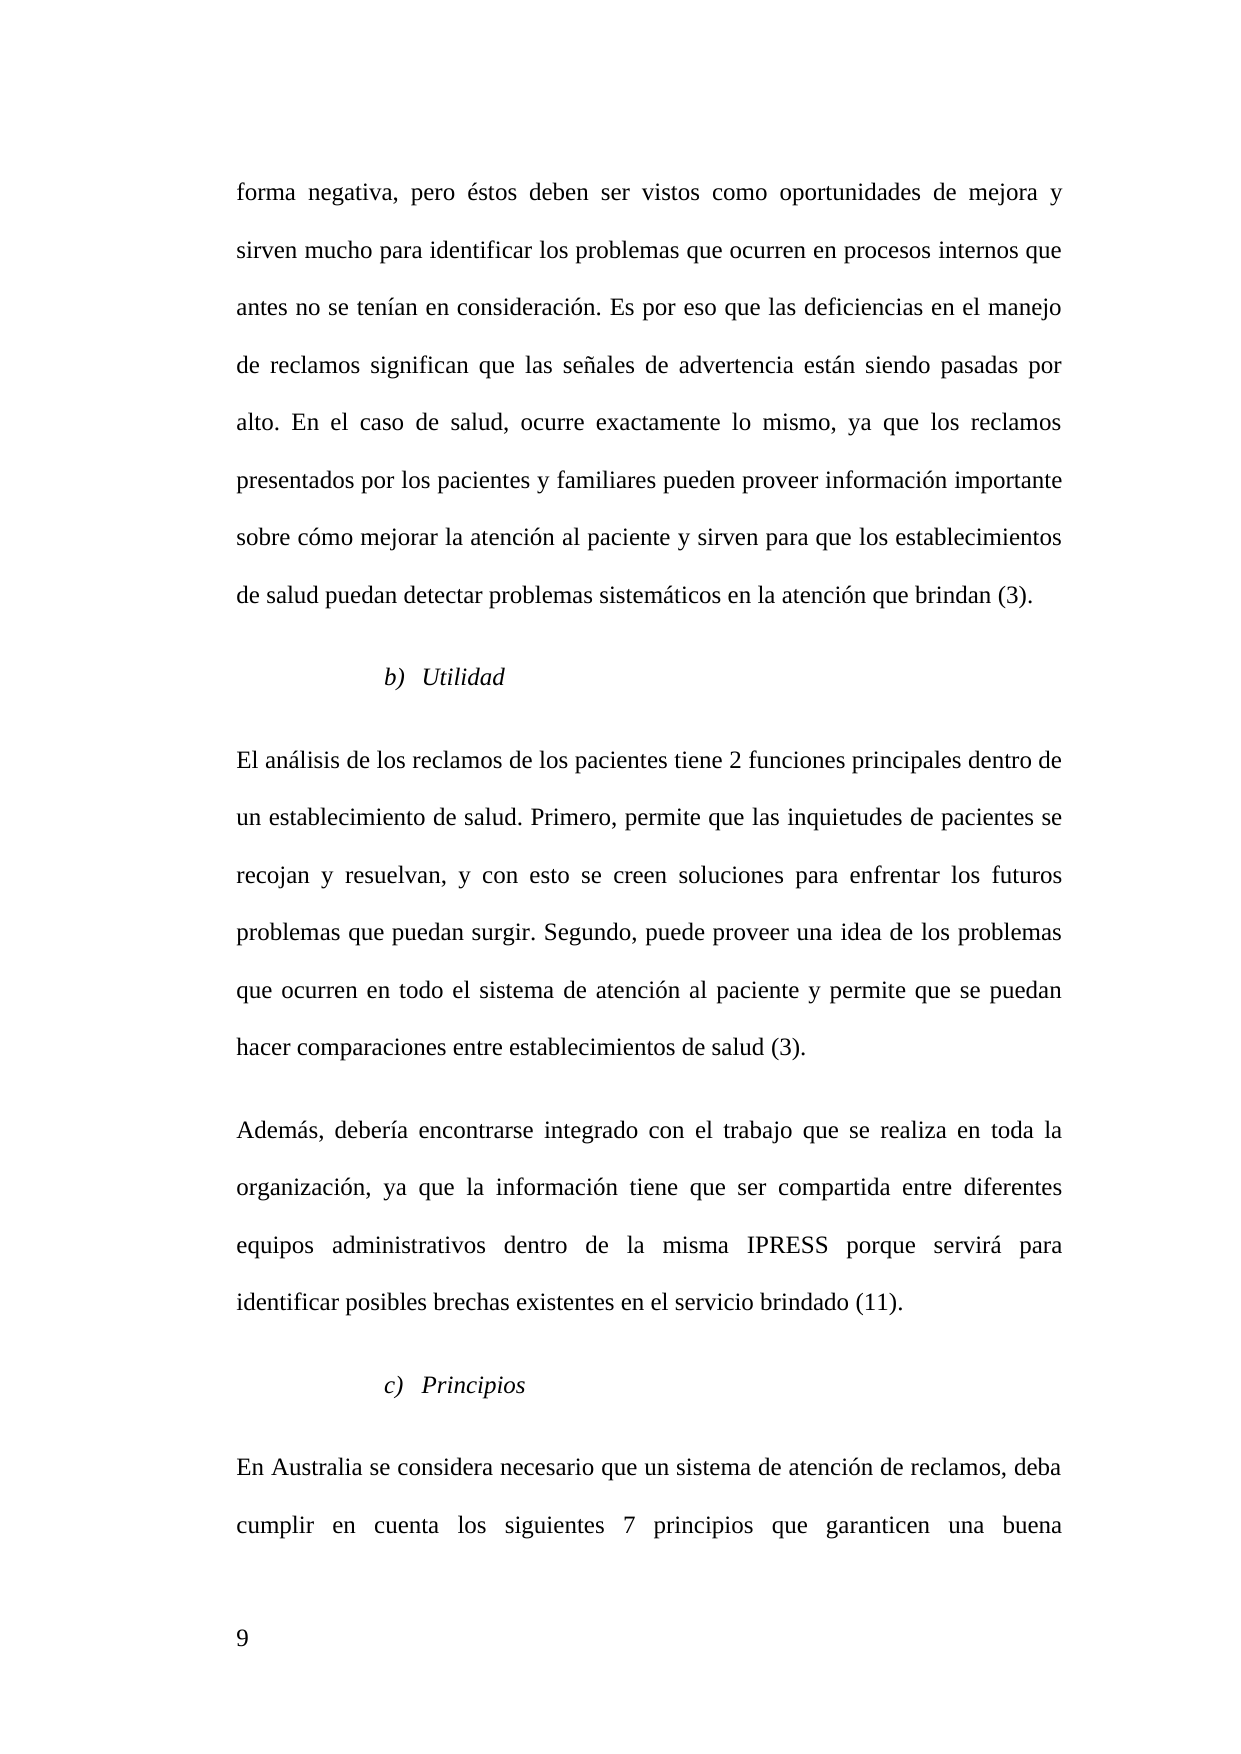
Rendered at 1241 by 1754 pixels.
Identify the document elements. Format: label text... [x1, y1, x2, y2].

subtitle Utilidad [384, 662, 1063, 691]
text El análisis de los reclamos de los pacientes tiene 2 funciones principales dentro de un establecimiento de salud. Primero, permite que las inquietudes de pacientes se recojan y resuelvan, y con esto se creen soluciones para enfrentar los futuros problemas que puedan surgir. Segundo, puede proveer una idea de los problemas que ocurren en todo el sistema de atención al paciente y permite que se puedan hacer comparaciones entre establecimientos de salud (3). [236, 745, 1063, 1061]
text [236, 1452, 1063, 1538]
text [236, 177, 1063, 608]
text Además, debería encontrarse integrado con el trabajo que se realiza en toda la organización, ya que la información tiene que ser compartida entre diferentes equipos administrativos dentro de la misma IPRESS porque servirá para identificar posibles brechas existentes en el servicio brindado (11). [236, 1115, 1063, 1316]
subtitle Principios [384, 1370, 1063, 1398]
